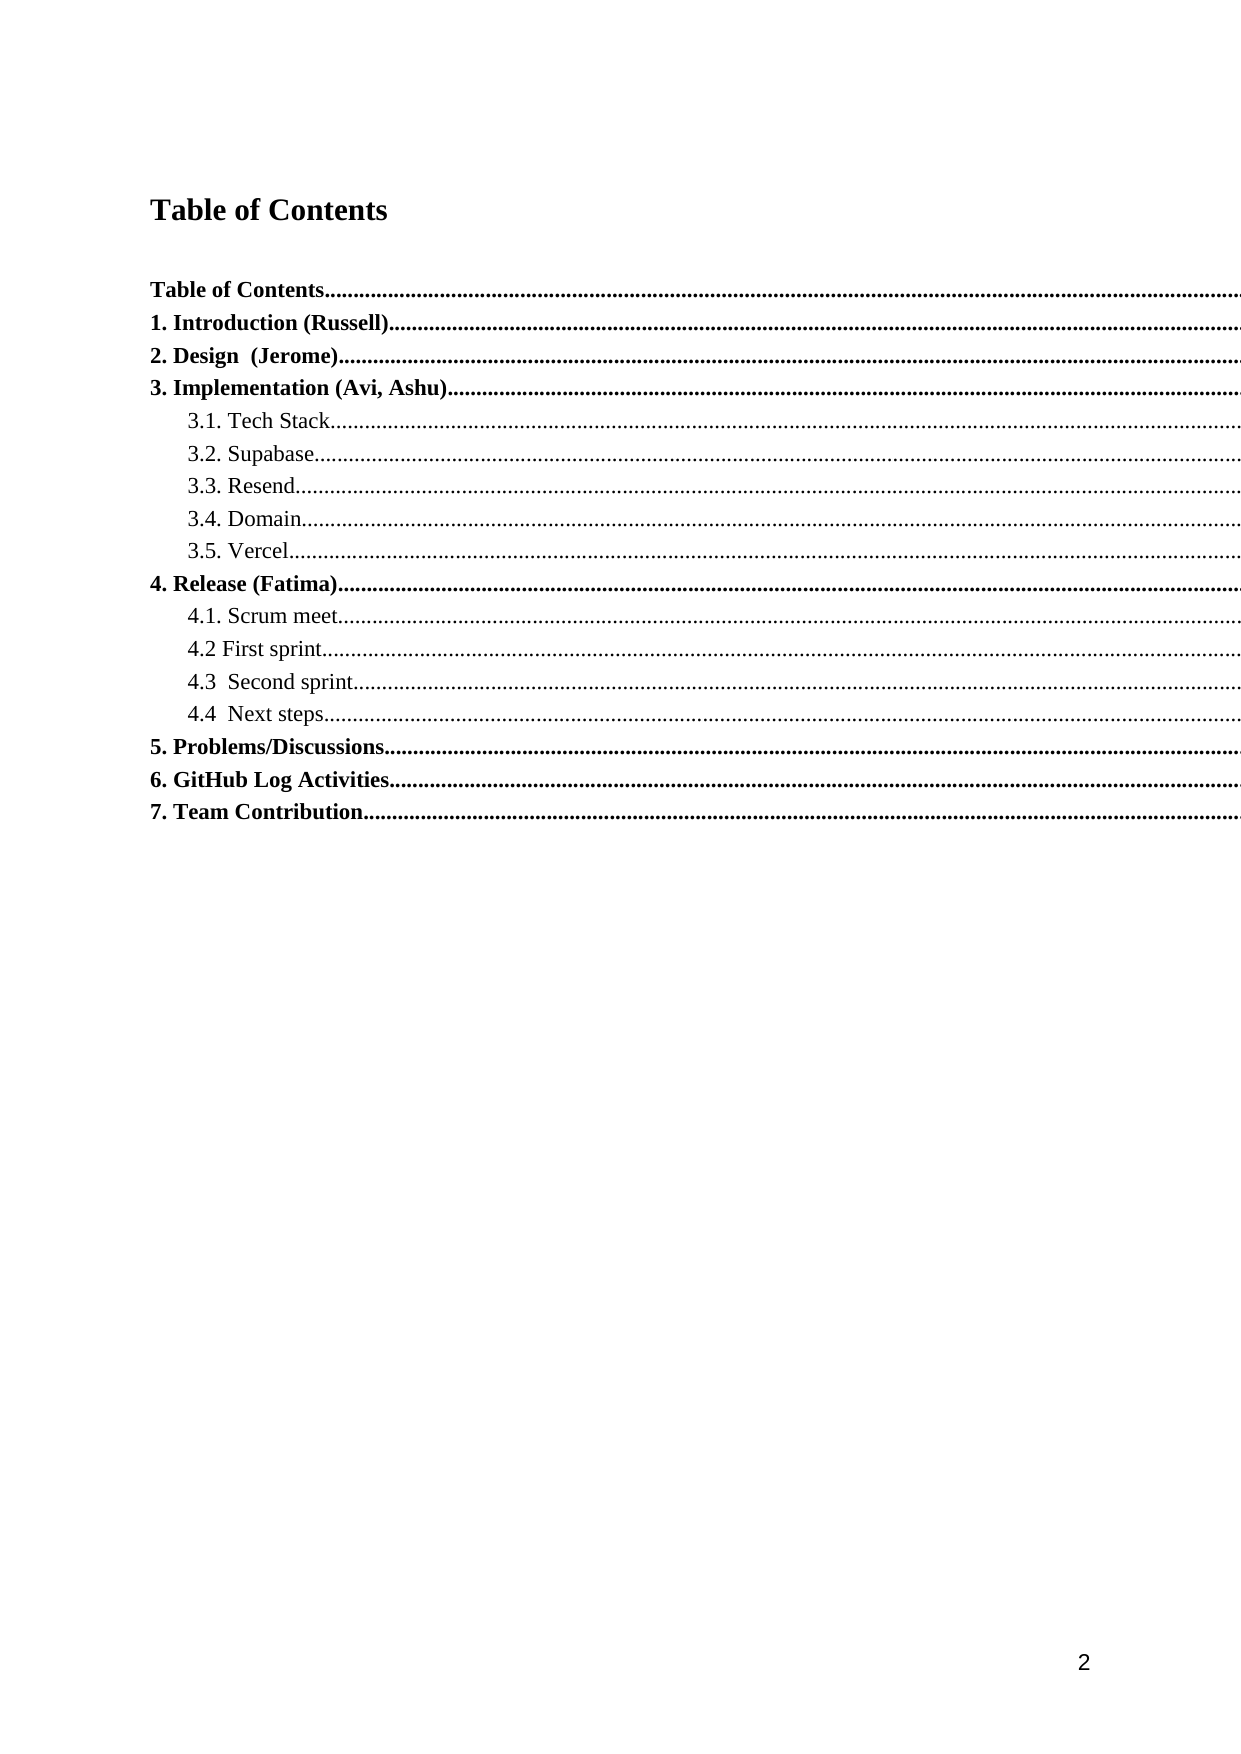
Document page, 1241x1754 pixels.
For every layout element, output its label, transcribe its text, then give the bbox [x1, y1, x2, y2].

subtitle Table of Contents [150, 192, 1090, 228]
